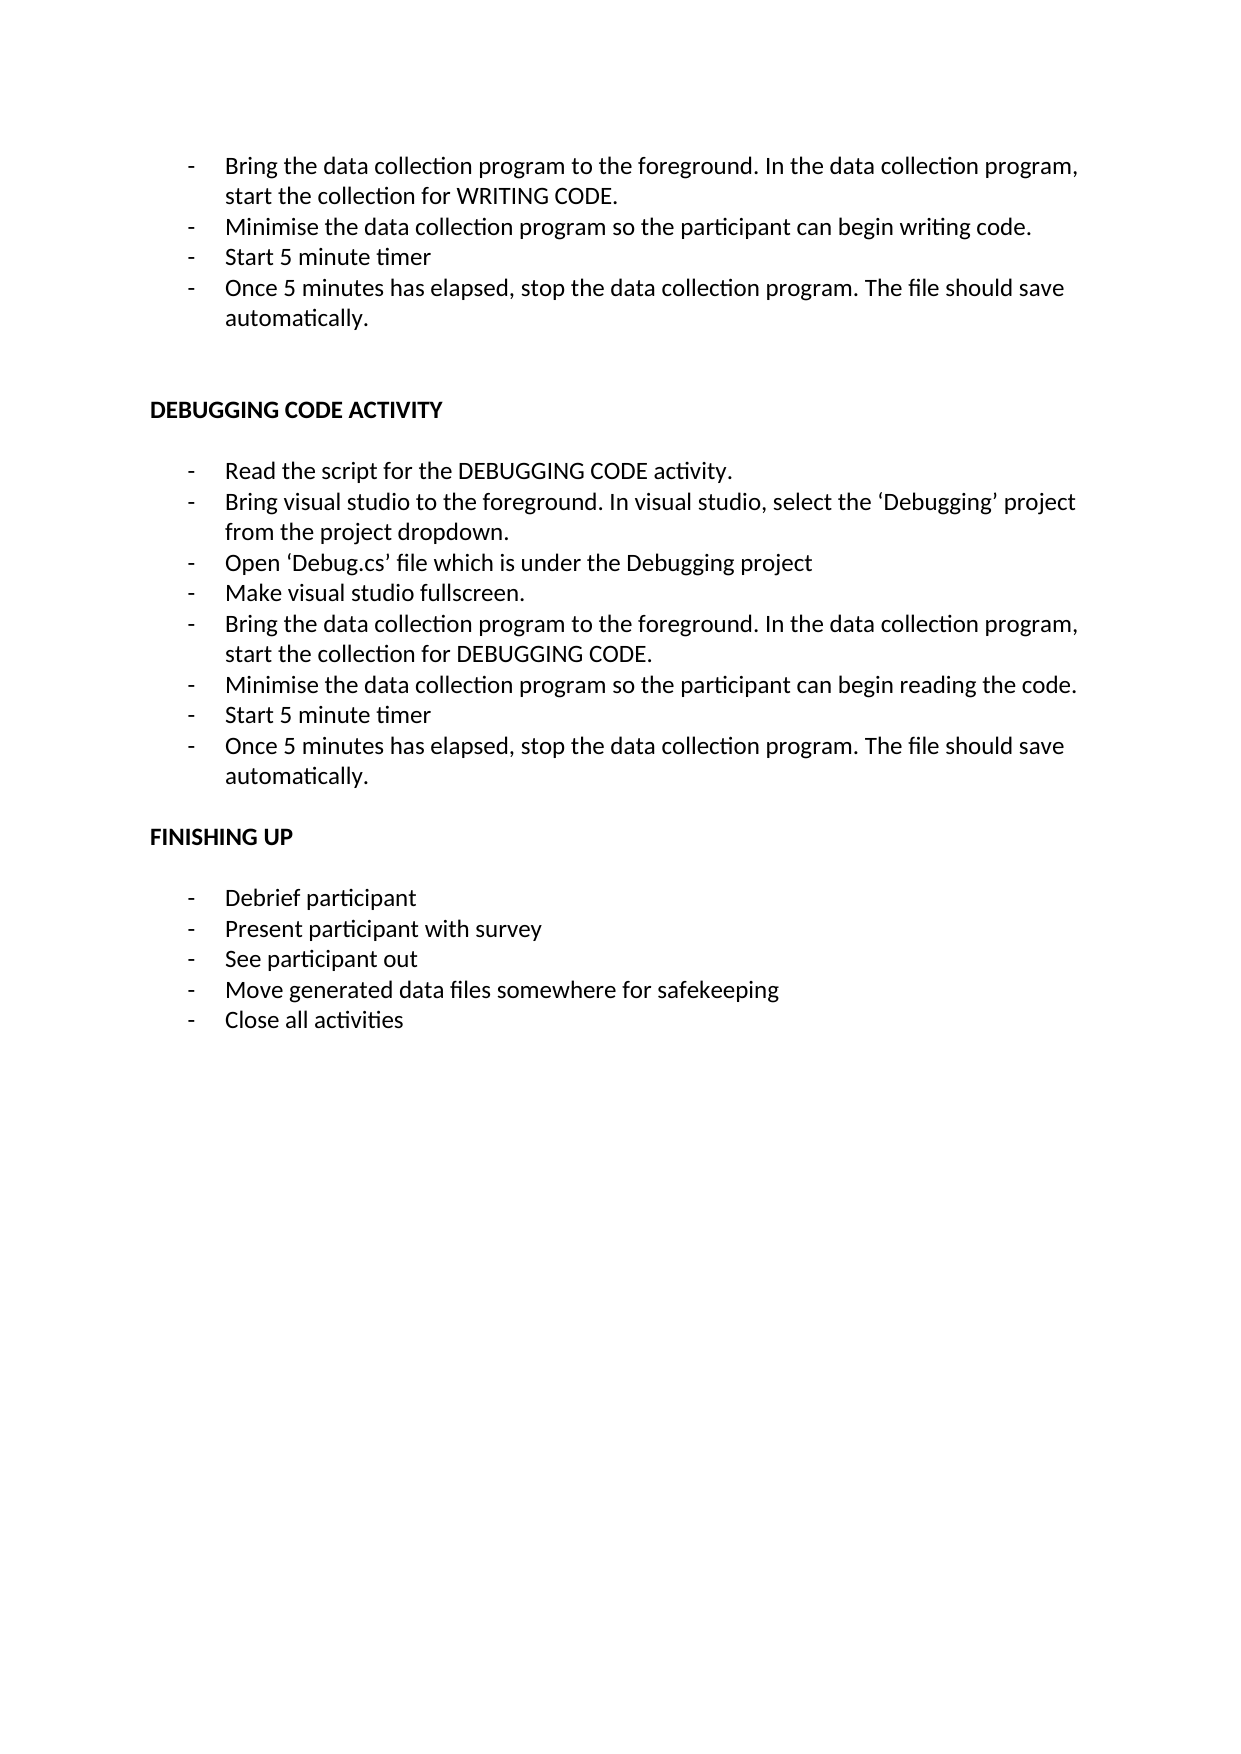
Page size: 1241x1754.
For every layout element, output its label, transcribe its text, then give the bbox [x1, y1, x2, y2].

list Open ‘Debug.cs’ file which is under the Debugging project [187, 547, 1090, 577]
list Debrief participant [187, 882, 1090, 913]
list Once 5 minutes has elapsed, stop the data collection program. The file should save automatically. [187, 730, 1090, 791]
list Once 5 minutes has elapsed, stop the data collection program. The file should save automatically. [187, 272, 1090, 333]
list Start 5 minute timer [187, 699, 1090, 730]
list Move generated data files somewhere for safekeeping [187, 974, 1090, 1004]
list See participant out [187, 943, 1090, 974]
list Start 5 minute timer [187, 242, 1090, 272]
list Read the script for the DEBUGGING CODE activity. [187, 455, 1090, 486]
list Minimise the data collection program so the participant can begin writing code. [187, 211, 1090, 242]
list Bring the data collection program to the foreground. In the data collection program, start the collection for DEBUGGING CODE. [187, 608, 1090, 669]
text DEBUGGING CODE ACTIVITY [150, 394, 1090, 425]
list Bring the data collection program to the foreground. In the data collection program, start the collection for WRITING CODE. [187, 150, 1090, 211]
list Present participant with survey [187, 913, 1090, 943]
list Close all activities [187, 1004, 1090, 1035]
list Bring visual studio to the foreground. In visual studio, select the ‘Debugging’ project from the project dropdown. [187, 486, 1090, 547]
text FINISHING UP [150, 821, 1090, 852]
list Minimise the data collection program so the participant can begin reading the code. [187, 669, 1090, 699]
list Make visual studio fullscreen. [187, 577, 1090, 608]
